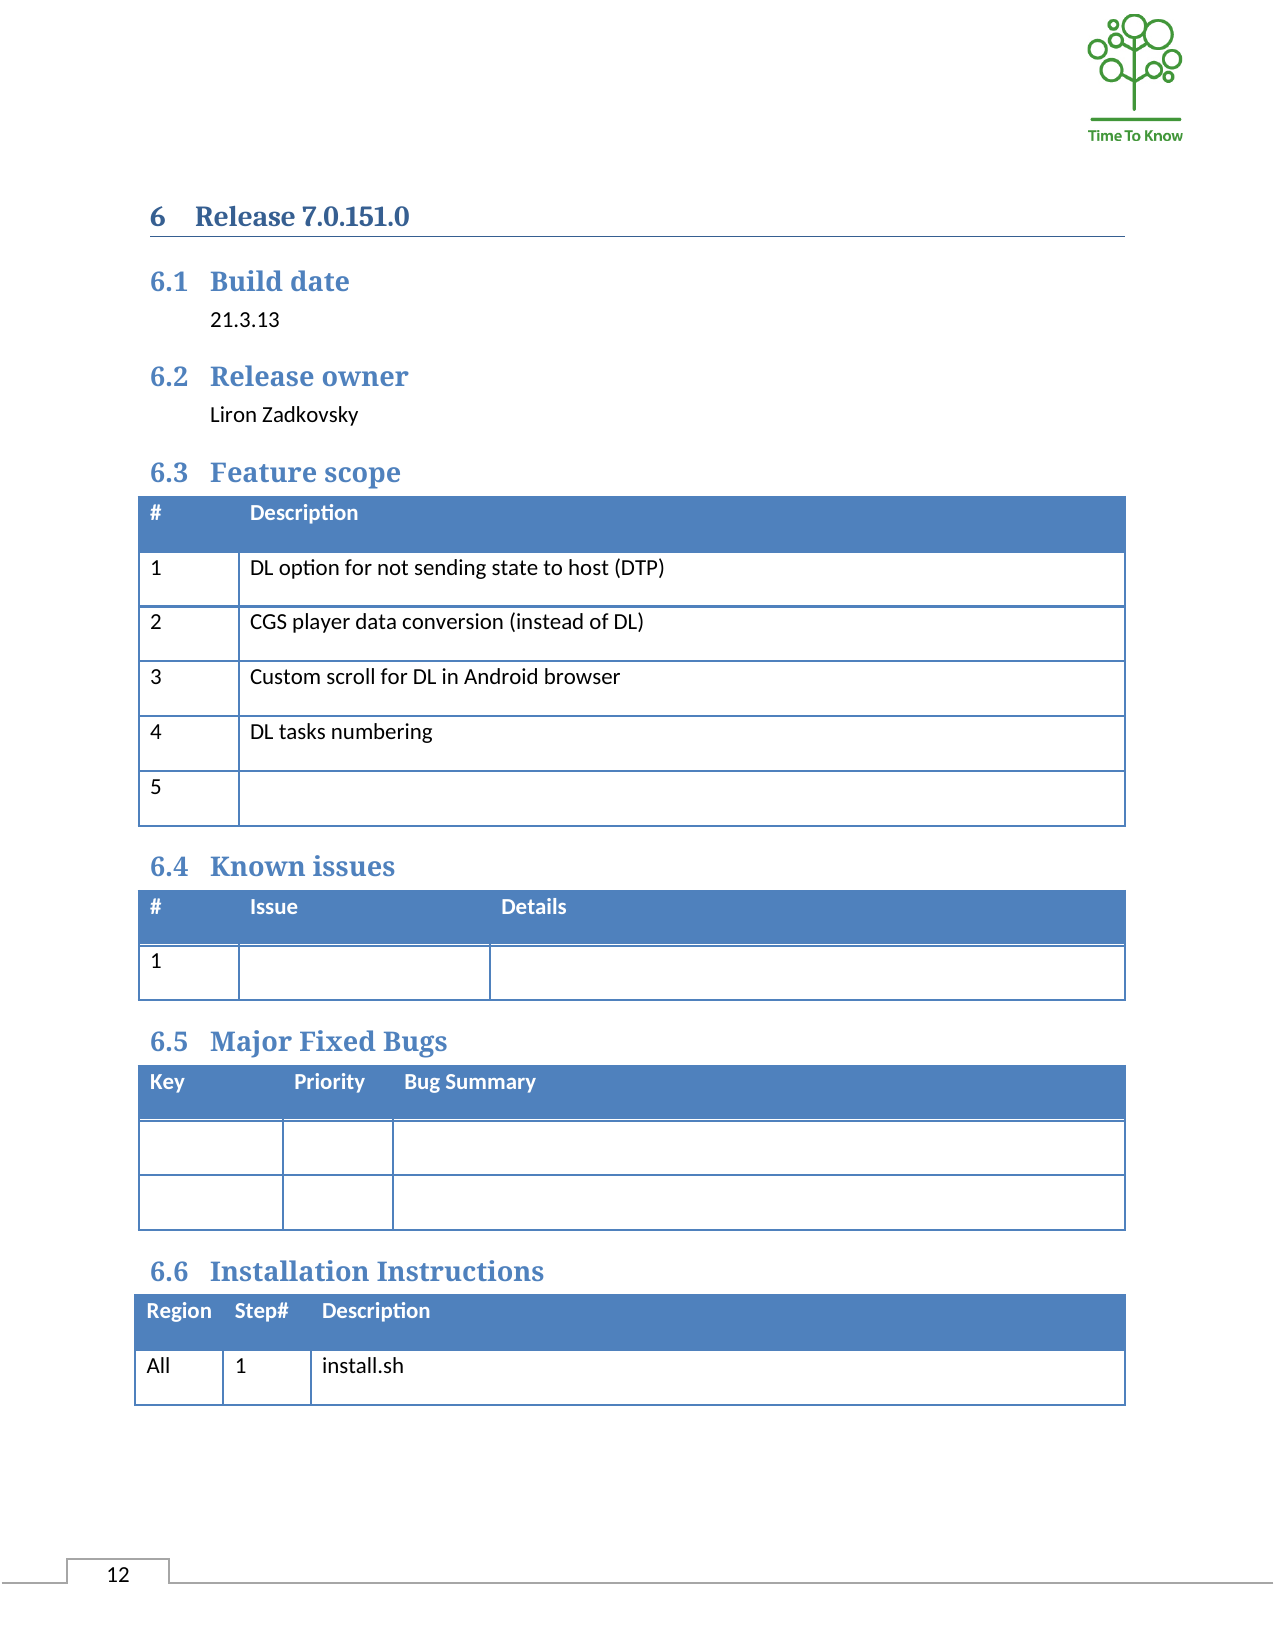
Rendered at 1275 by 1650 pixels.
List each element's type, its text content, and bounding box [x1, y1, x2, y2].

subtitle Major Fixed Bugs [150, 1022, 1125, 1059]
table_header Issue [240, 892, 489, 944]
subtitle Installation Instructions [150, 1252, 1125, 1289]
table_cell [284, 1176, 392, 1229]
table_header Description [312, 1296, 1124, 1349]
picture [1087, 14, 1183, 141]
table_header # [140, 892, 238, 944]
table_header # [140, 498, 238, 551]
table_cell [394, 1176, 1124, 1229]
text 21.3.13 [150, 305, 1125, 333]
table_cell [240, 772, 1124, 824]
table_cell [140, 1176, 282, 1229]
table_cell [394, 1122, 1124, 1174]
table_cell 1 [140, 553, 238, 605]
table_cell DL tasks numbering [240, 717, 1124, 770]
table_header Key [140, 1067, 282, 1119]
table_cell 4 [140, 717, 238, 770]
table_cell DL option for not sending state to host (DTP) [240, 553, 1124, 605]
table_cell 1 [224, 1351, 310, 1404]
subtitle Feature scope [150, 453, 1125, 490]
subtitle Build date [150, 262, 1125, 299]
table_cell [140, 1122, 282, 1174]
subtitle Release 7.0.151.0 [150, 200, 1125, 236]
table_cell All [136, 1351, 222, 1404]
table_header Description [240, 498, 1124, 551]
table_cell 3 [140, 662, 238, 715]
table_cell [491, 947, 1124, 999]
table_cell [240, 947, 489, 999]
subtitle Known issues [150, 847, 1125, 884]
table_header Details [491, 892, 1124, 944]
table_cell Custom scroll for DL in Android browser [240, 662, 1124, 715]
table_header Bug Summary [394, 1067, 1124, 1119]
table_header Step# [224, 1296, 310, 1349]
table_cell 5 [140, 772, 238, 824]
subtitle Release owner [150, 358, 1125, 395]
table_cell [284, 1122, 392, 1174]
table_header Region [136, 1296, 222, 1349]
table_cell CGS player data conversion (instead of DL) [240, 608, 1124, 660]
table_cell 1 [140, 947, 238, 999]
table_cell 2 [140, 608, 238, 660]
text Liron Zadkovsky [210, 400, 1125, 428]
table_header Priority [284, 1067, 392, 1119]
table_cell install.sh [312, 1351, 1124, 1404]
